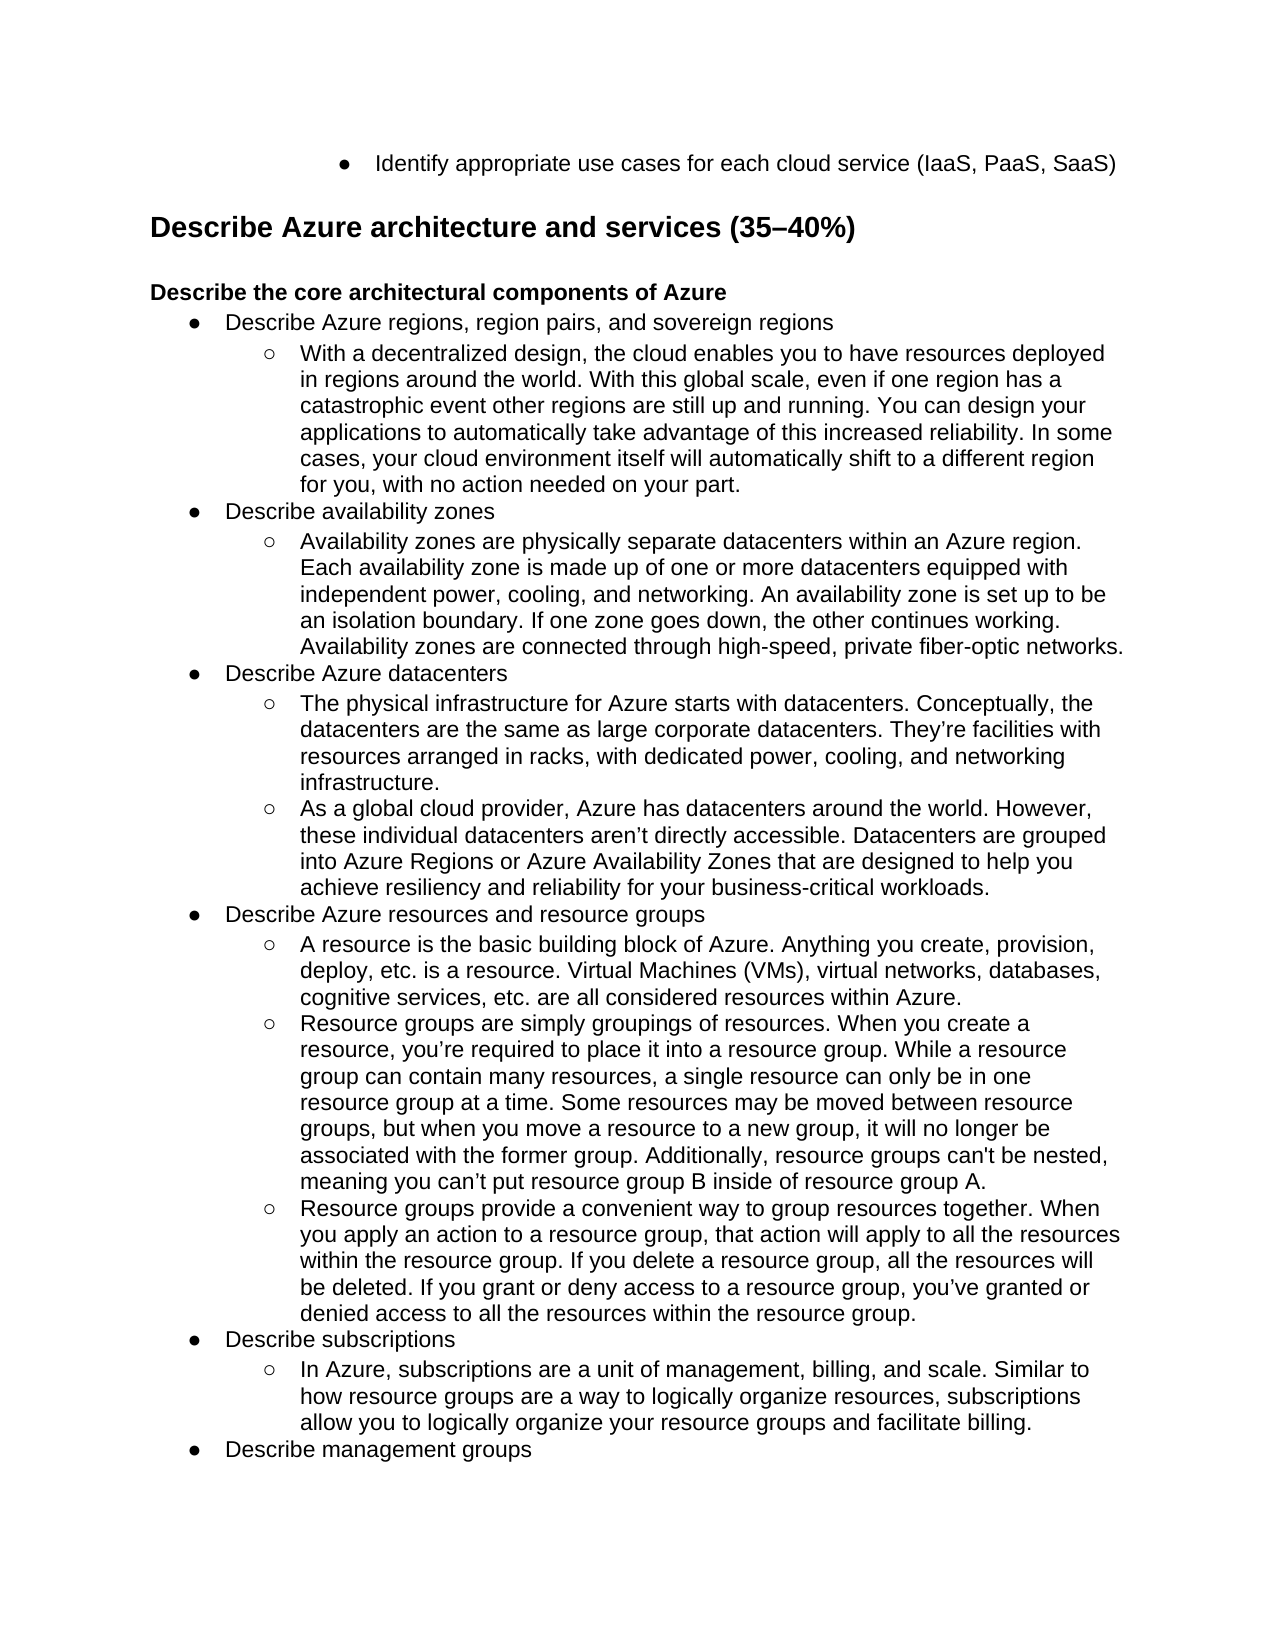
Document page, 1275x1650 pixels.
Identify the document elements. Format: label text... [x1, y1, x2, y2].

list In Azure, subscriptions are a unit of management, billing, and scale. Similar to how resource groups are a way to logically organize resources, subscriptions allow you to logically organize your resource groups and facilitate billing. [262, 1356, 1125, 1436]
list Resource groups provide a convenient way to group resources together. When you apply an action to a resource group, that action will apply to all the resources within the resource group. If you delete a resource group, all the resources will be deleted. If you grant or deny access to a resource group, you’ve granted or denied access to all the resources within the resource group. [262, 1194, 1125, 1326]
list Describe subscriptions [187, 1326, 1125, 1353]
list Resource groups are simply groupings of resources. When you create a resource, you’re required to place it into a resource group. While a resource group can contain many resources, a single resource can only be in one resource group at a time. Some resources may be moved between resource groups, but when you move a resource to a new group, it will no longer be associated with the former group. Additionally, resource groups can't be nested, meaning you can’t put resource group B inside of resource group A. [262, 1010, 1125, 1194]
list A resource is the basic building block of Azure. Anything you create, provision, deploy, etc. is a resource. Virtual Machines (VMs), virtual networks, databases, cognitive services, etc. are all considered resources within Azure. [262, 931, 1125, 1010]
list As a global cloud provider, Azure has datacenters around the world. However, these individual datacenters aren’t directly accessible. Datacenters are grouped into Azure Regions or Azure Availability Zones that are designed to help you achieve resiliency and reliability for your business-critical workloads. [262, 795, 1125, 901]
list Describe availability zones [187, 498, 1125, 524]
list Describe Azure datacenters [187, 660, 1125, 686]
list Describe Azure regions, region pairs, and sovereign regions [187, 309, 1125, 336]
list Identify appropriate use cases for each cloud service (IaaS, PaaS, SaaS) [337, 150, 1125, 176]
list Describe Azure resources and resource groups [187, 901, 1125, 927]
list With a decentralized design, the cloud enables you to have resources deployed in regions around the world. With this global scale, even if one region has a catastrophic event other regions are still up and running. You can design your applications to automatically take advantage of this increased reliability. In some cases, your cloud environment itself will automatically shift to a different region for you, with no action needed on your part. [262, 339, 1125, 498]
list Describe management groups [187, 1436, 1125, 1462]
list The physical infrastructure for Azure starts with datacenters. Conceptually, the datacenters are the same as large corporate datacenters. They’re facilities with resources arranged in racks, with dedicated power, cooling, and networking infrastructure. [262, 690, 1125, 795]
text Describe Azure architecture and services (35–40%) [150, 210, 1125, 244]
list Availability zones are physically separate datacenters within an Azure region. Each availability zone is made up of one or more datacenters equipped with independent power, cooling, and networking. An availability zone is set up to be an isolation boundary. If one zone goes down, the other continues working. Availability zones are connected through high-speed, private fiber-optic networks. [262, 528, 1125, 660]
text Describe the core architectural components of Azure [150, 279, 1125, 306]
